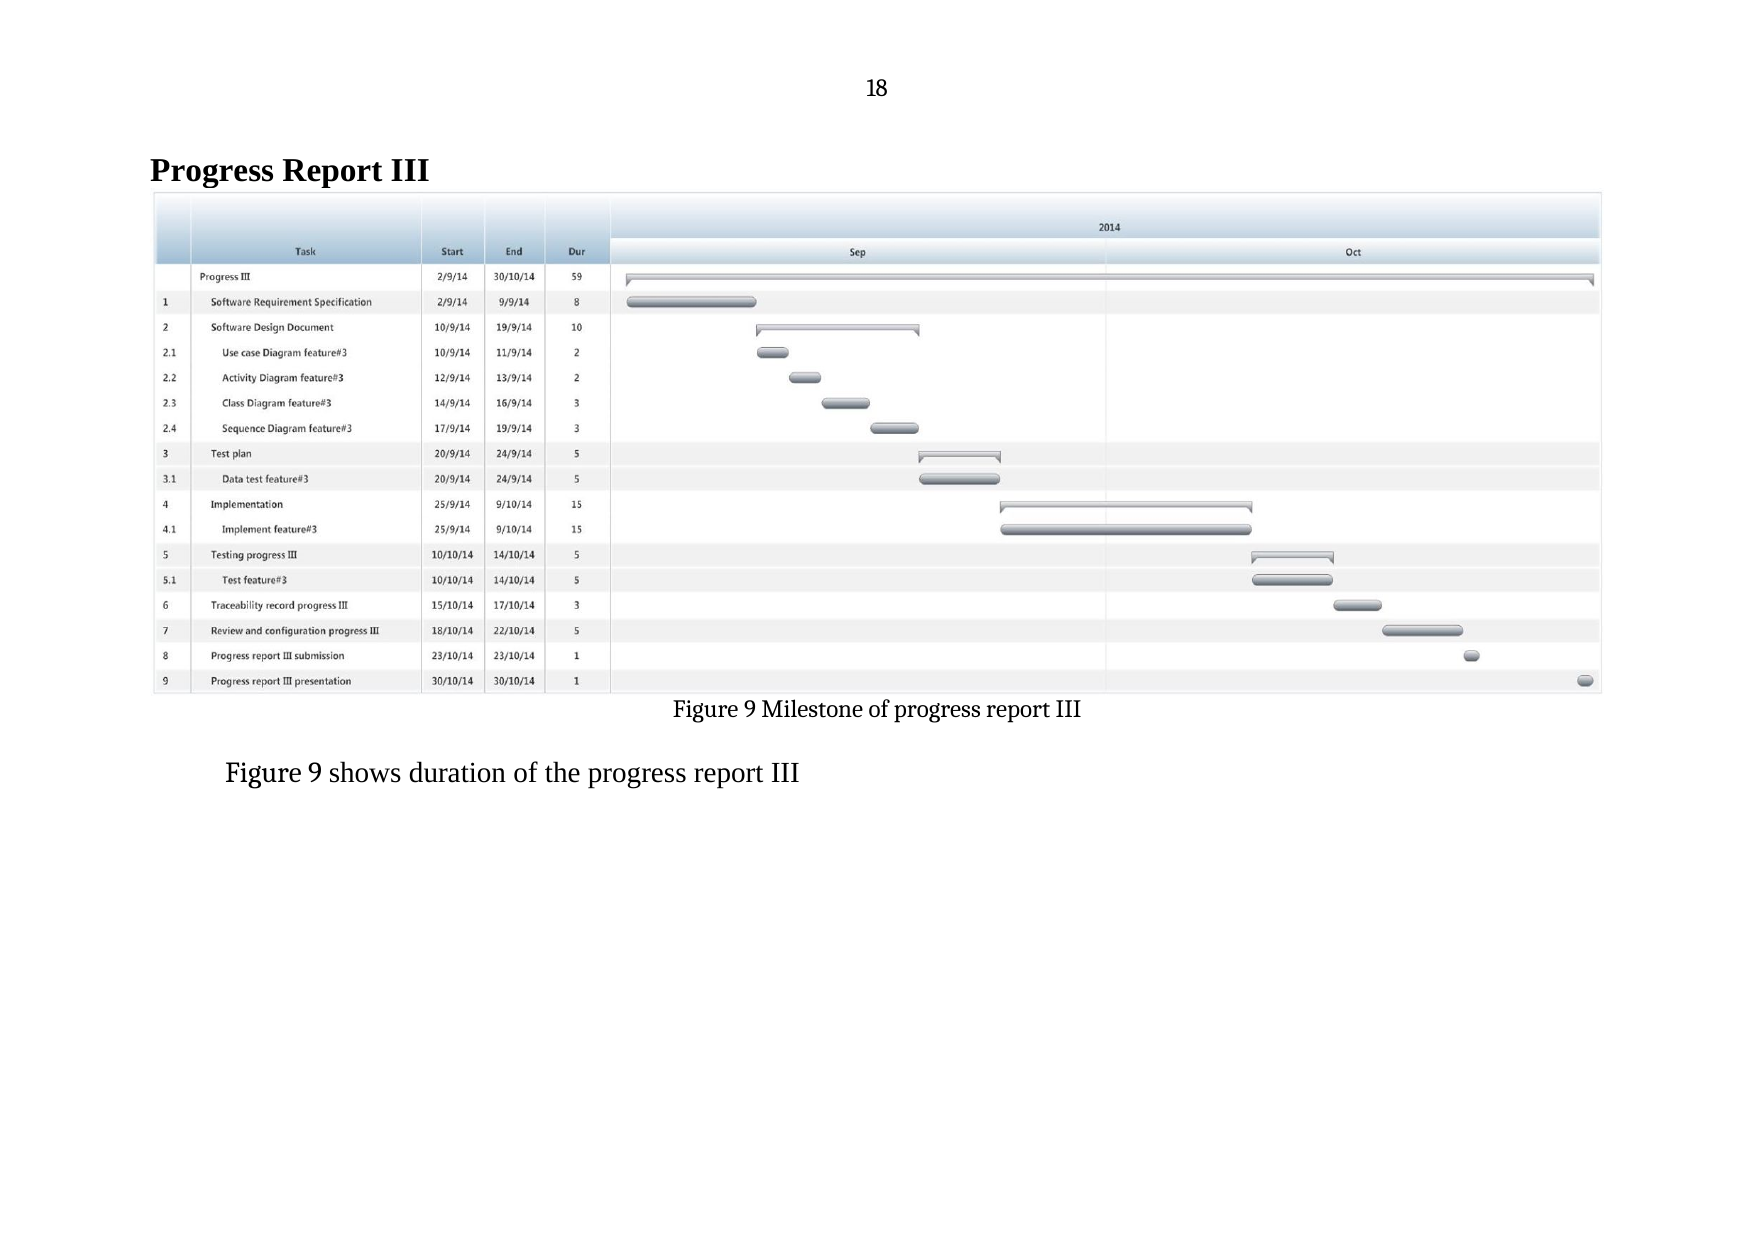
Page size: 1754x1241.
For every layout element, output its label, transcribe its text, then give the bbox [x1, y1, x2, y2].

text Figure 9 shows duration of the progress report III [150, 756, 1604, 790]
text Progress Report III [150, 150, 1604, 188]
picture [150, 188, 1604, 696]
text Figure 9 Milestone of progress report III [150, 696, 1604, 724]
